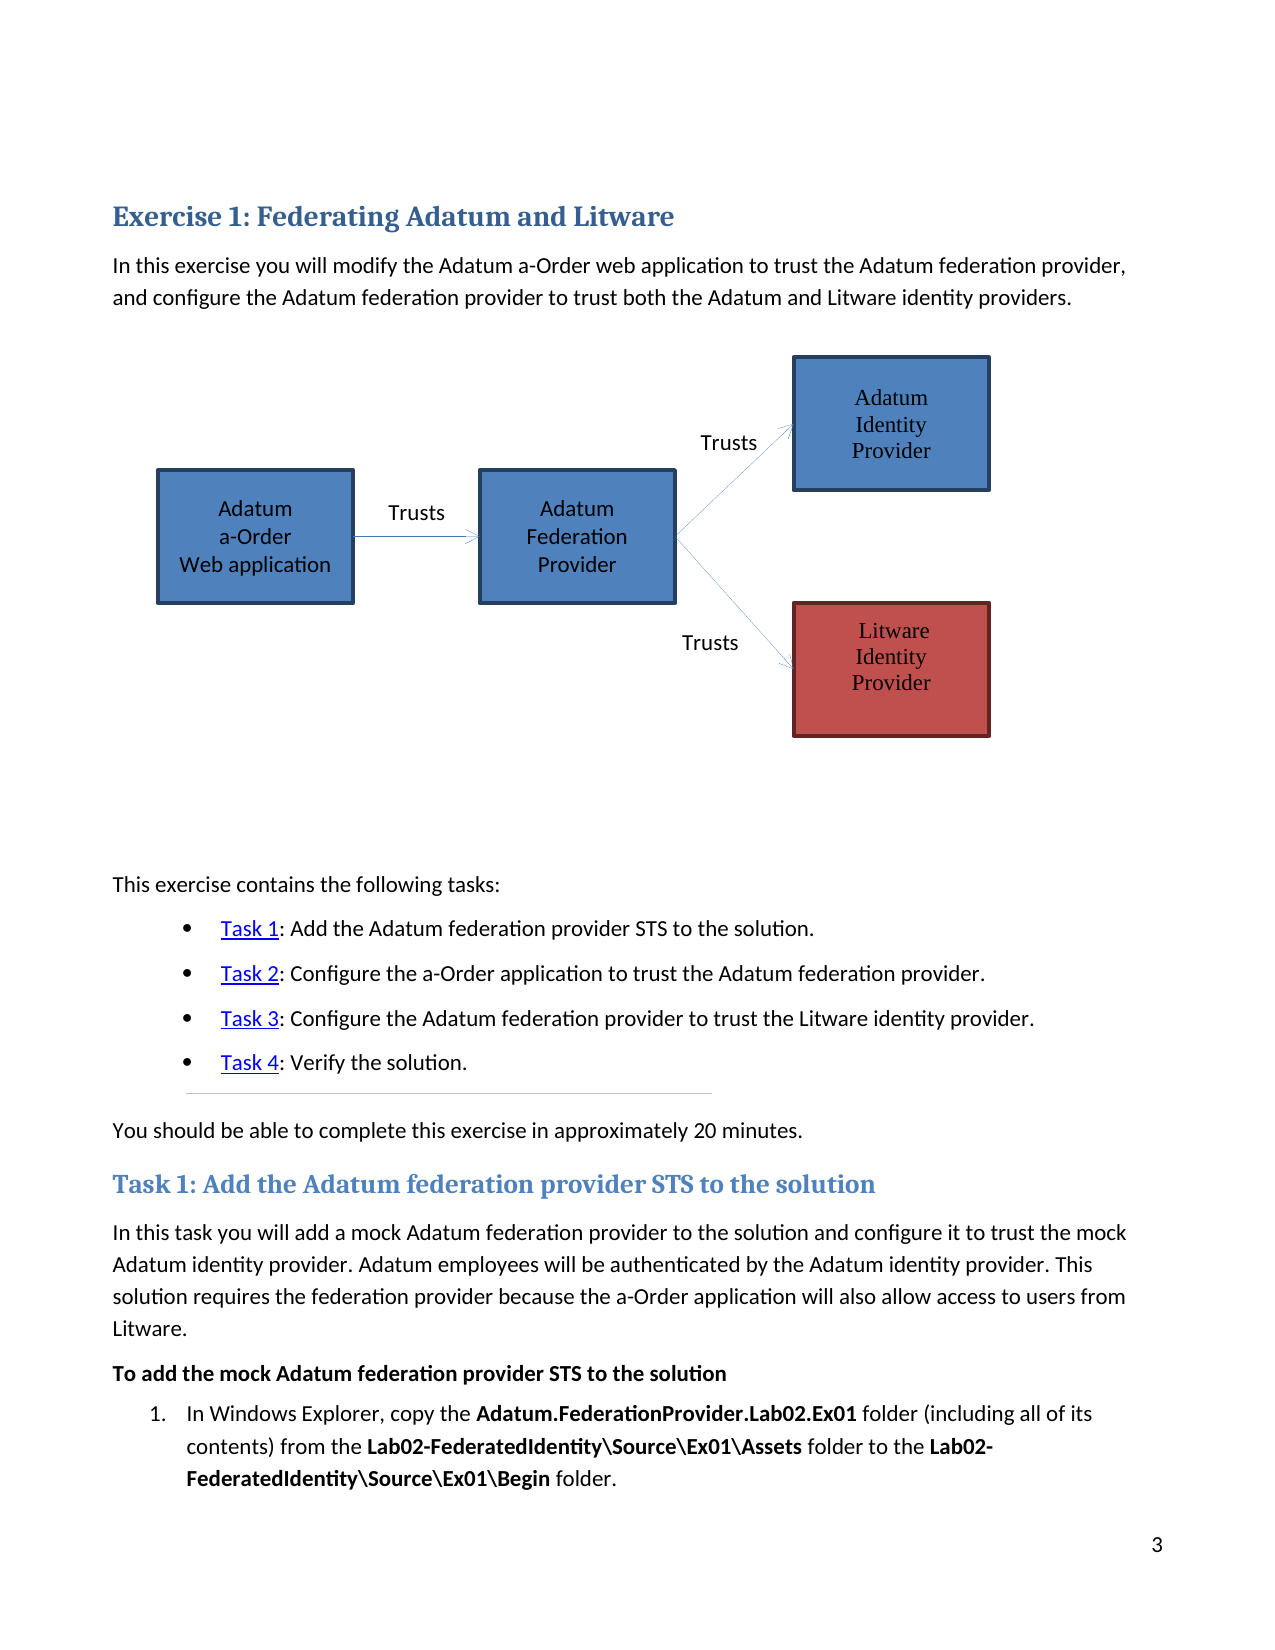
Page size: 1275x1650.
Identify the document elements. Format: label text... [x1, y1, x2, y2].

list Task 3: Configure the Adatum federation provider to trust the Litware identity provider. [183, 1004, 1162, 1032]
list Task 4: Verify the solution. [183, 1048, 1162, 1076]
text To add the mock Adatum federation provider STS to the solution [112, 1359, 1162, 1387]
list In Windows Explorer, copy the Adatum.FederationProvider.Lab02.Ex01 folder (including all of its contents) from the Lab02-FederatedIdentity\Source\Ex01\Assets folder to the Lab02-FederatedIdentity\Source\Ex01\Begin folder. [149, 1399, 1162, 1492]
subtitle Task 1: Add the Adatum federation provider STS to the solution [112, 1169, 1162, 1201]
list Task 1: Add the Adatum federation provider STS to the solution. [183, 914, 1162, 942]
list This exercise contains the following tasks: [112, 870, 1162, 898]
subtitle Exercise 1: Federating Adatum and Litware [112, 200, 1162, 233]
list You should be able to complete this exercise in approximately 20 minutes. [112, 1117, 1162, 1144]
list In this exercise you will modify the Adatum a-Order web application to trust the Adatum federation provider, and configure the Adatum federation provider to trust both the Adatum and Litware identity providers. [112, 251, 1162, 311]
text In this task you will add a mock Adatum federation provider to the solution and configure it to trust the mock Adatum identity provider. Adatum employees will be authenticated by the Adatum identity provider. This solution requires the federation provider because the a-Order application will also allow access to users from Litware. [112, 1218, 1162, 1342]
list Task 2: Configure the a-Order application to trust the Adatum federation provider. [183, 959, 1162, 987]
